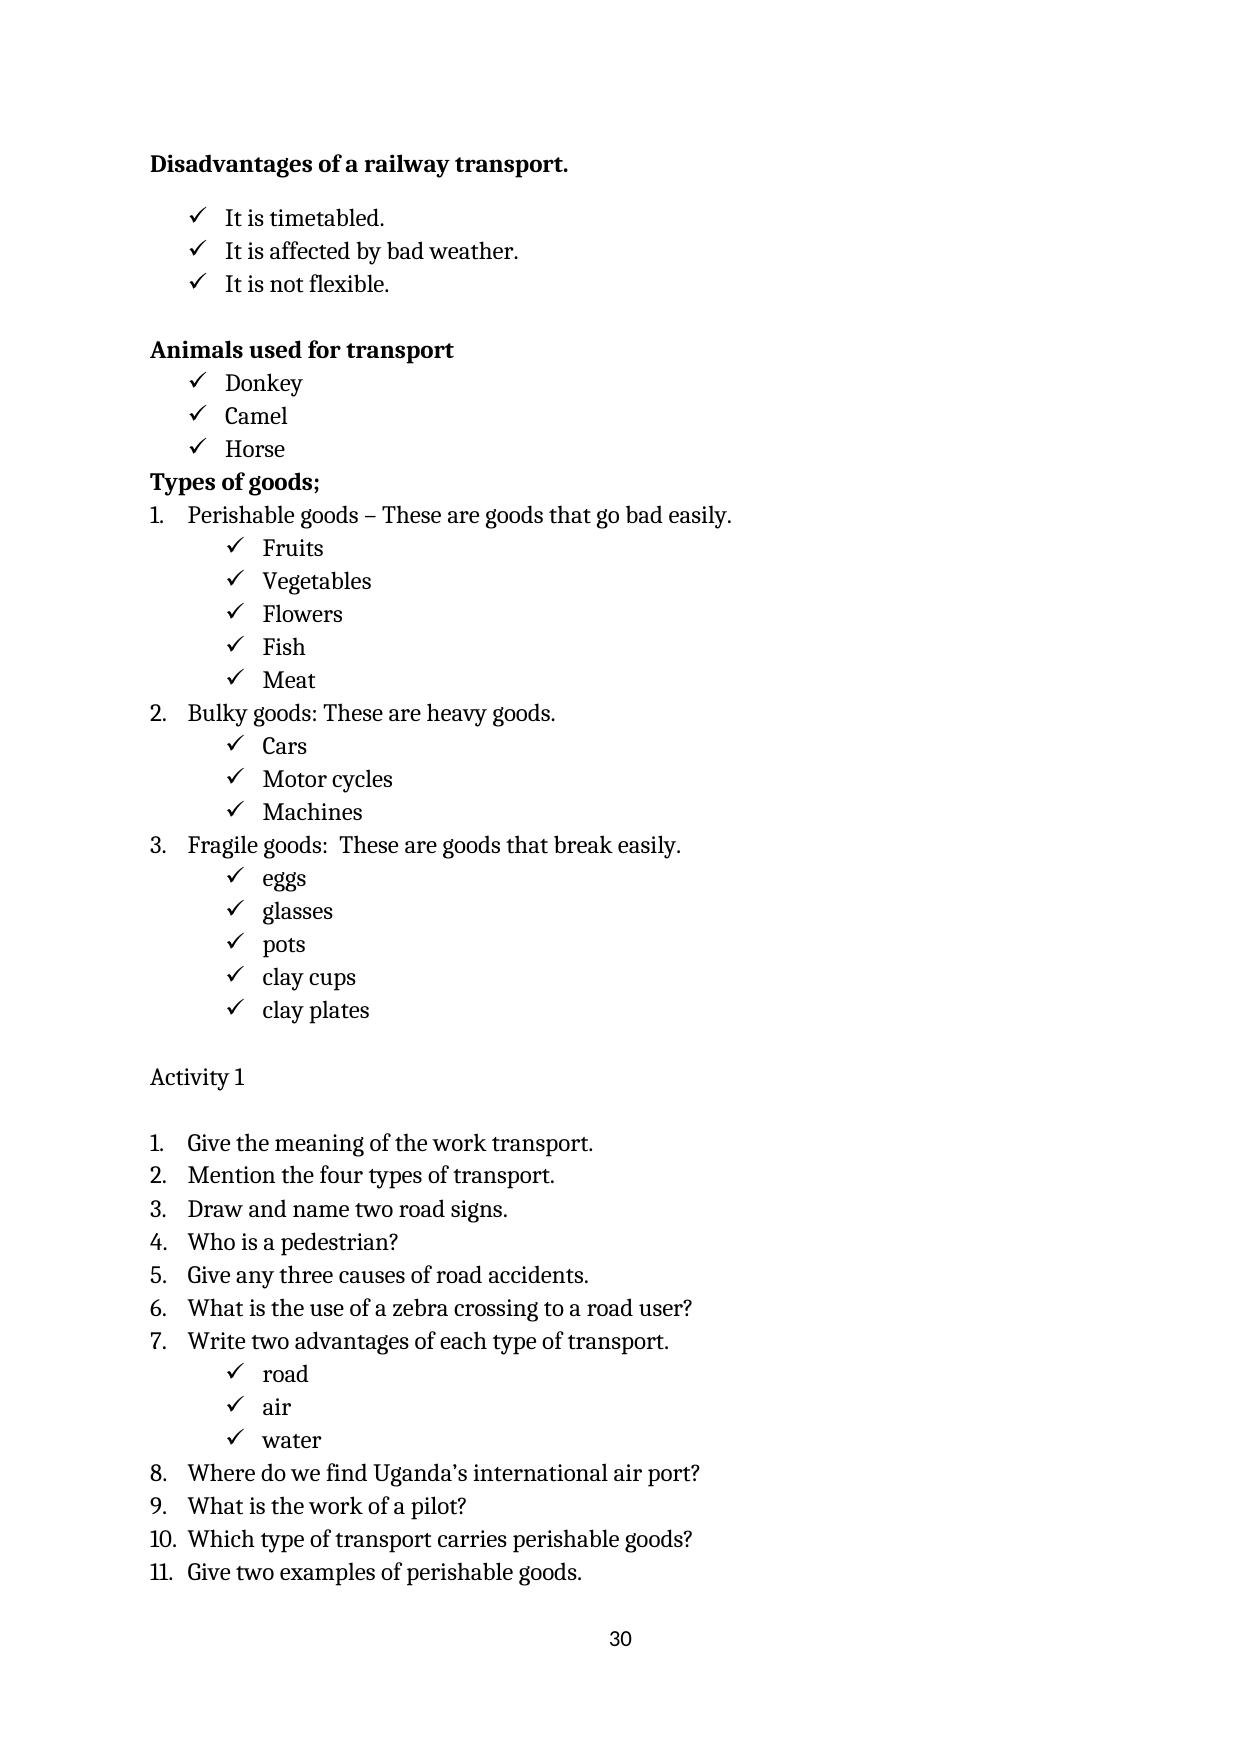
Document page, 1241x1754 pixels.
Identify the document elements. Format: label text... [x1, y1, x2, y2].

list Animals used for transport [150, 336, 1090, 365]
list Which type of transport carries perishable goods? [150, 1525, 1090, 1553]
list pots [225, 930, 1090, 959]
list Perishable goods – These are goods that go bad easily. [150, 501, 1090, 530]
list Cars [225, 732, 1090, 761]
list Vegetables [225, 567, 1090, 596]
list eggs [225, 864, 1090, 893]
list Donkey [187, 369, 1090, 398]
list road [225, 1359, 1090, 1388]
list Activity 1 [150, 1062, 1090, 1091]
list Flowers [225, 600, 1090, 629]
list air [225, 1393, 1090, 1421]
list Horse [187, 435, 1090, 464]
list Write two advantages of each type of transport. [150, 1327, 1090, 1355]
list Motor cycles [225, 765, 1090, 794]
list Mention the four types of transport. [150, 1161, 1090, 1190]
list Give any three causes of road accidents. [150, 1261, 1090, 1289]
list What is the use of a zebra crossing to a road user? [150, 1293, 1090, 1322]
list Fruits [225, 534, 1090, 563]
list water [225, 1426, 1090, 1454]
list Types of goods; [150, 468, 1090, 497]
list Camel [187, 402, 1090, 431]
list It is not flexible. [187, 270, 1090, 299]
list clay plates [225, 996, 1090, 1025]
list clay cups [225, 963, 1090, 992]
list Draw and name two road signs. [150, 1194, 1090, 1223]
list glasses [225, 897, 1090, 926]
list Give two examples of perishable goods. [150, 1558, 1090, 1586]
list Machines [225, 798, 1090, 827]
list Where do we find Uganda’s international air port? [150, 1459, 1090, 1487]
list Fragile goods: These are goods that break easily. [150, 831, 1090, 860]
text Disadvantages of a railway transport. [150, 150, 1090, 179]
list Fish [225, 633, 1090, 662]
list Meat [225, 666, 1090, 695]
list Give the meaning of the work transport. [150, 1128, 1090, 1157]
list It is affected by bad weather. [187, 237, 1090, 266]
list It is timetabled. [187, 204, 1090, 233]
list Bulky goods: These are heavy goods. [150, 699, 1090, 728]
list Who is a pedestrian? [150, 1227, 1090, 1256]
list What is the work of a pilot? [150, 1492, 1090, 1520]
